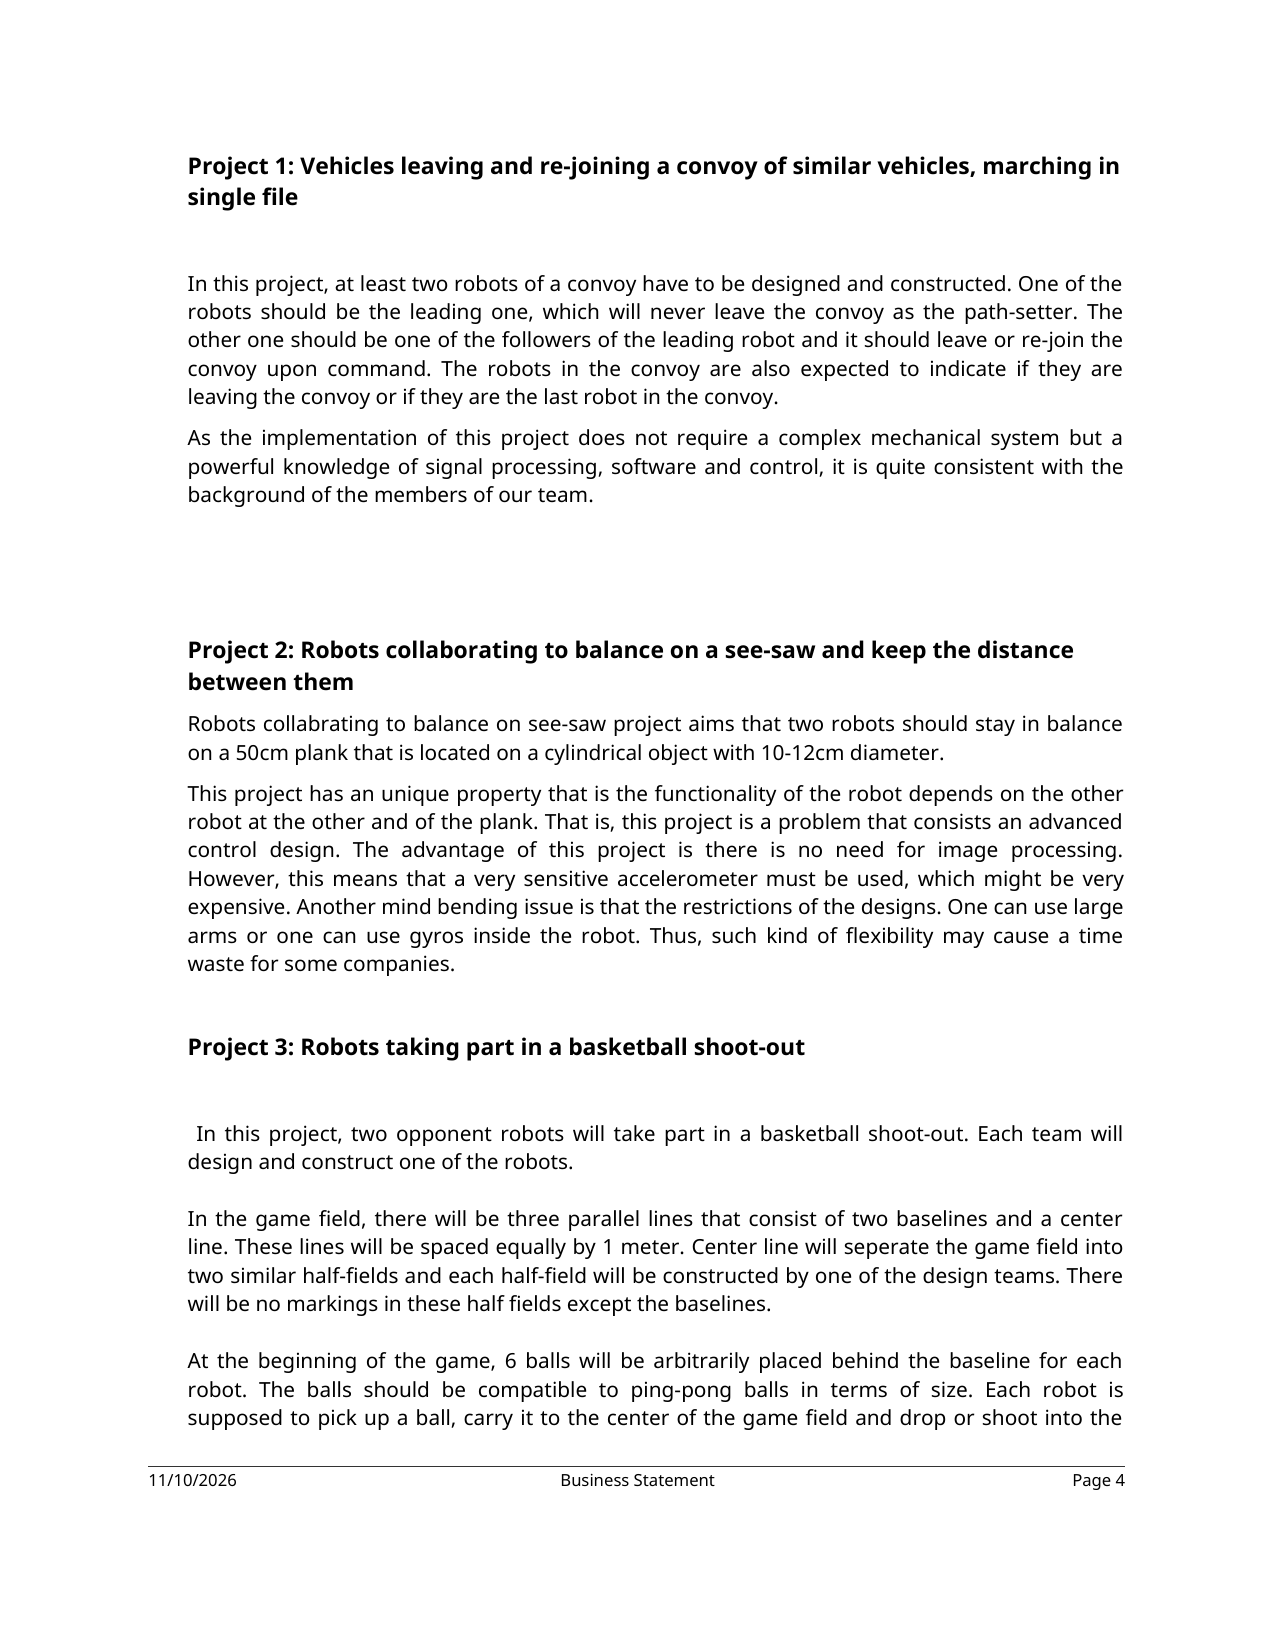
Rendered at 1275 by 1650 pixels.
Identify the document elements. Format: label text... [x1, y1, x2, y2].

text Robots collabrating to balance on see-saw project aims that two robots should stay in balance on a 50cm plank that is located on a cylindrical object with 10-12cm diameter. [187, 709, 1125, 766]
text Project 3: Robots taking part in a basketball shoot-out [187, 1031, 1125, 1062]
text Project 1: Vehicles leaving and re-joining a convoy of similar vehicles, marching in single file [187, 150, 1125, 212]
text As the implementation of this project does not require a complex mechanical system but a powerful knowledge of signal processing, software and control, it is quite consistent with the background of the members of our team. [187, 423, 1125, 509]
text In this project, two opponent robots will take part in a basketball shoot-out. Each team will design and construct one of the robots. [187, 1119, 1125, 1176]
text This project has an unique property that is the functionality of the robot depends on the other robot at the other and of the plank. That is, this project is a problem that consists an advanced control design. The advantage of this project is there is no need for image processing. However, this means that a very sensitive accelerometer must be used, which might be very expensive. Another mind bending issue is that the restrictions of the designs. One can use large arms or one can use gyros inside the robot. Thus, such kind of flexibility may cause a time waste for some companies. [187, 779, 1125, 978]
text Project 2: Robots collaborating to balance on a see-saw and keep the distance between them [187, 634, 1125, 697]
text In the game field, there will be three parallel lines that consist of two baselines and a center line. These lines will be spaced equally by 1 meter. Center line will seperate the game field into two similar half-fields and each half-field will be constructed by one of the design teams. There will be no markings in these half fields except the baselines. [187, 1204, 1125, 1318]
